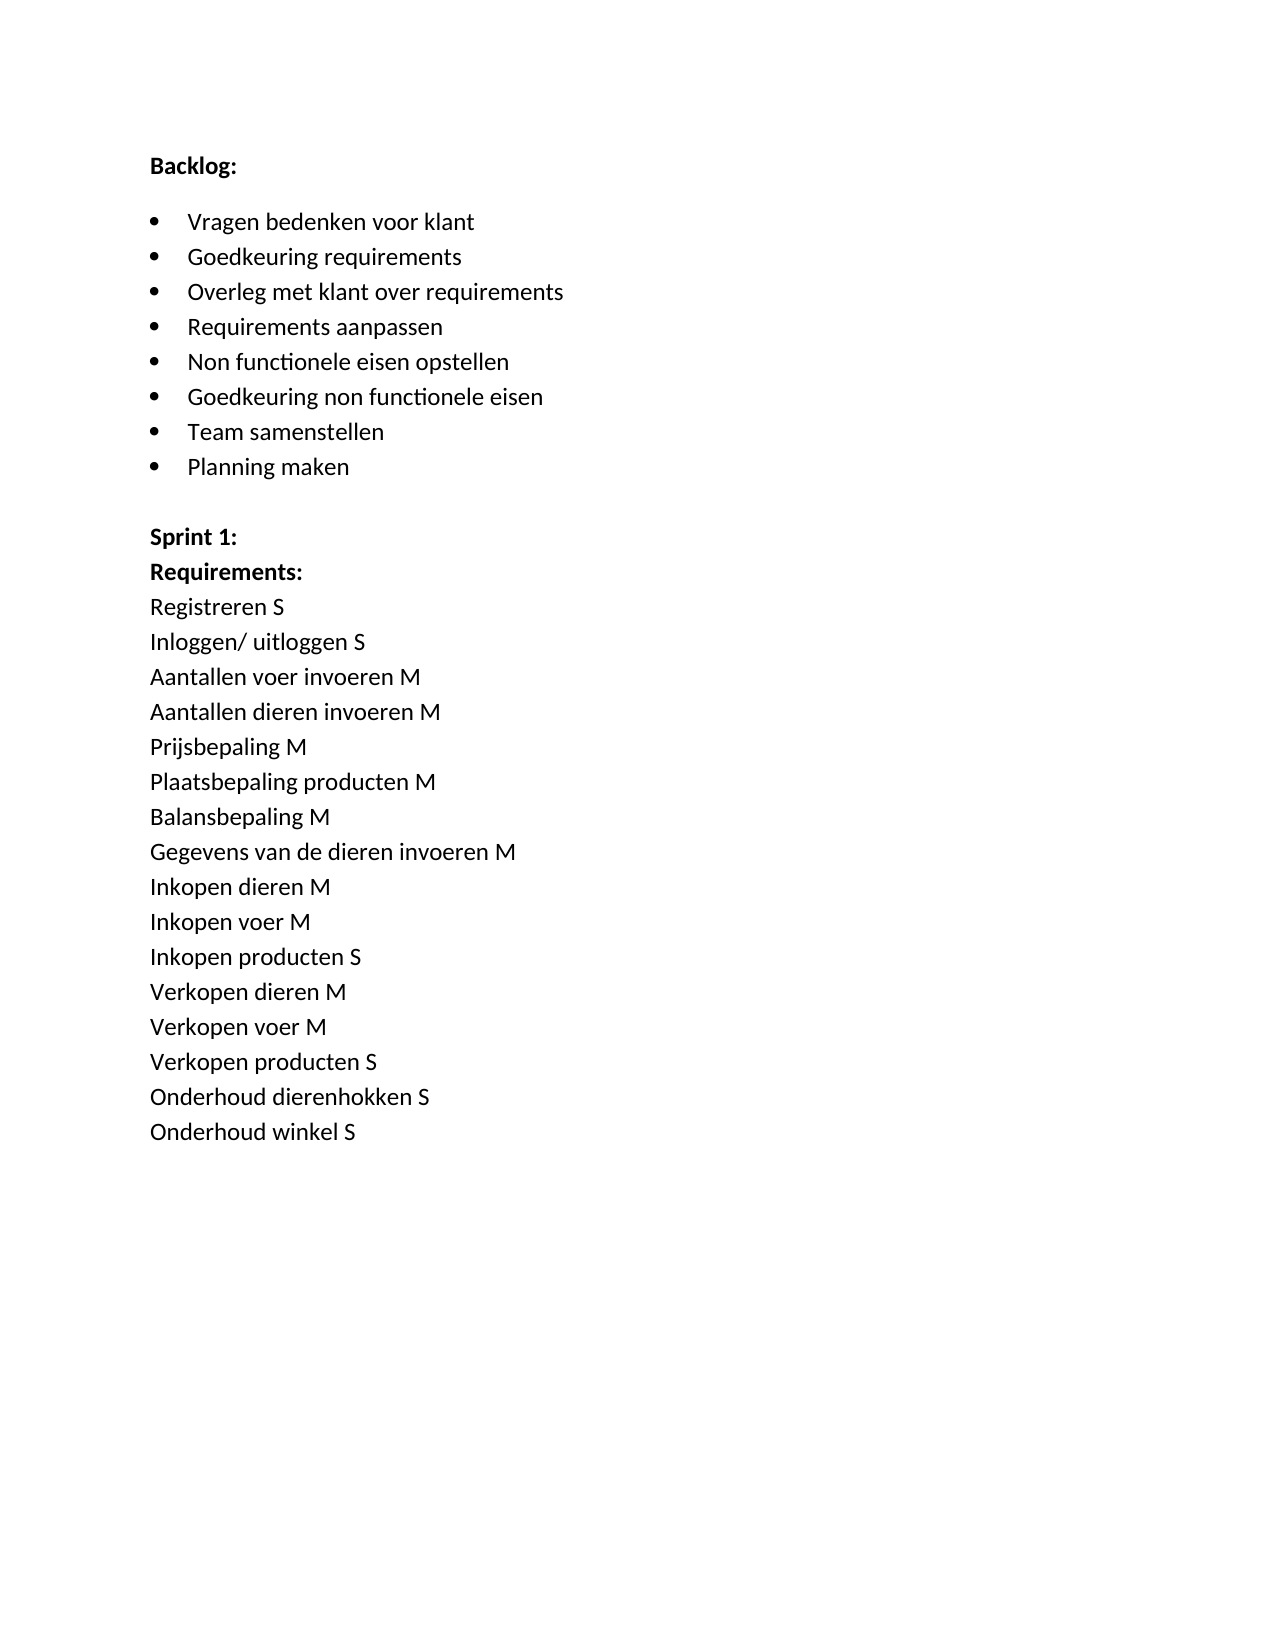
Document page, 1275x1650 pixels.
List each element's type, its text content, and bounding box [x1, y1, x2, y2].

text Verkopen voer M [150, 1011, 1125, 1041]
text Plaatsbepaling producten M [150, 766, 1125, 796]
text Verkopen producten S [150, 1046, 1125, 1076]
text Onderhoud winkel S [150, 1116, 1125, 1146]
text Inkopen dieren M [150, 871, 1125, 901]
list Planning maken [150, 451, 1125, 481]
text Sprint 1: [150, 521, 1125, 551]
list Requirements aanpassen [150, 311, 1125, 341]
text Onderhoud dierenhokken S [150, 1081, 1125, 1111]
text Prijsbepaling M [150, 731, 1125, 761]
list Overleg met klant over requirements [150, 276, 1125, 306]
text Backlog: [150, 150, 1125, 181]
list Non functionele eisen opstellen [150, 346, 1125, 376]
text Requirements: [150, 556, 1125, 586]
list Team samenstellen [150, 416, 1125, 446]
list Vragen bedenken voor klant [150, 206, 1125, 236]
text Gegevens van de dieren invoeren M [150, 836, 1125, 866]
text Registreren S [150, 591, 1125, 621]
text Aantallen voer invoeren M [150, 661, 1125, 691]
text Aantallen dieren invoeren M [150, 696, 1125, 726]
text Inkopen producten S [150, 941, 1125, 971]
text Inkopen voer M [150, 906, 1125, 936]
text Verkopen dieren M [150, 976, 1125, 1006]
text Balansbepaling M [150, 801, 1125, 831]
list Goedkeuring requirements [150, 241, 1125, 271]
text Inloggen/ uitloggen S [150, 626, 1125, 656]
list Goedkeuring non functionele eisen [150, 381, 1125, 411]
